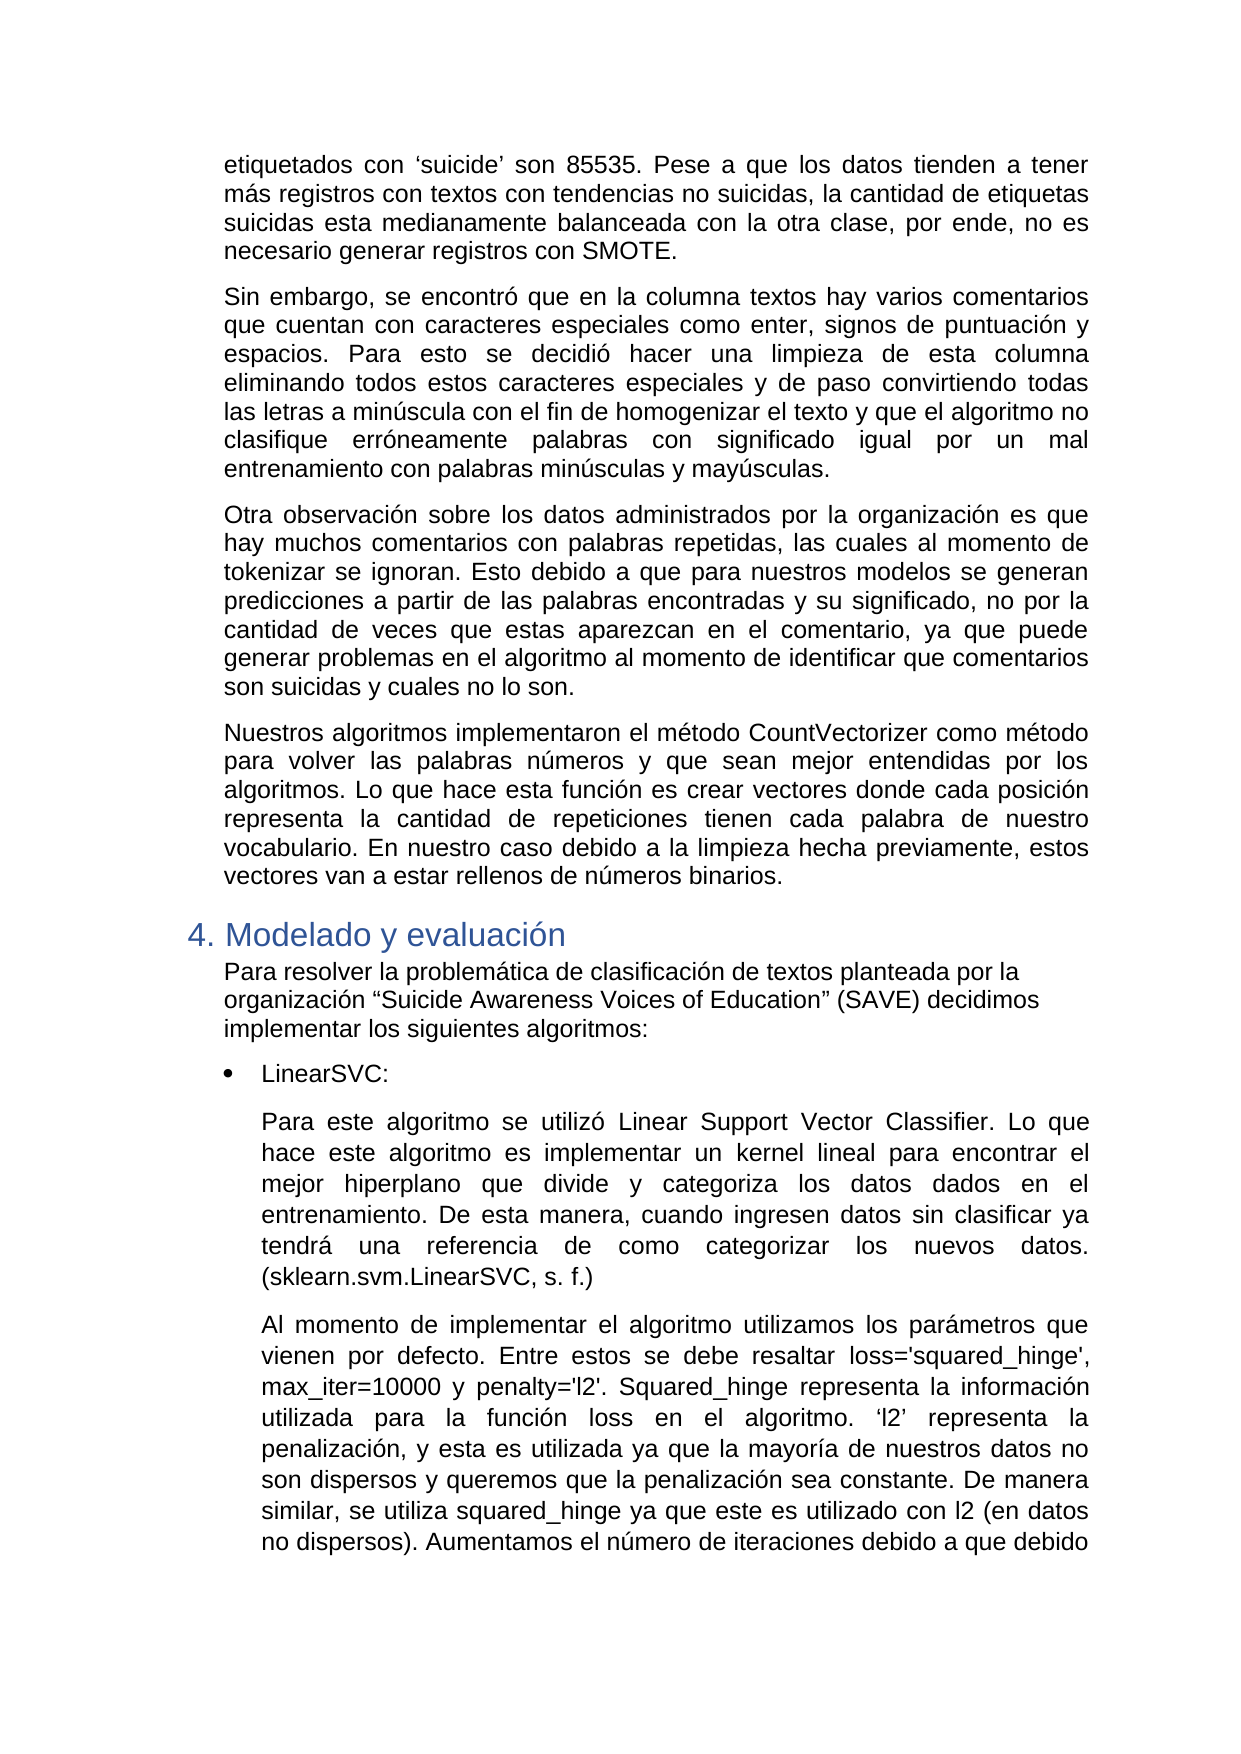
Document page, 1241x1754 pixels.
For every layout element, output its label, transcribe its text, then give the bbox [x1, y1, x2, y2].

text Para resolver la problemática de clasificación de textos planteada por la organización “Suicide Awareness Voices of Education” (SAVE) decidimos implementar los siguientes algoritmos: [224, 956, 1090, 1043]
subtitle Modelado y evaluación [187, 915, 1090, 953]
text Otra observación sobre los datos administrados por la organización es que hay muchos comentarios con palabras repetidas, las cuales al momento de tokenizar se ignoran. Esto debido a que para nuestros modelos se generan predicciones a partir de las palabras encontradas y su significado, no por la cantidad de veces que estas aparezcan en el comentario, ya que puede generar problemas en el algoritmo al momento de identificar que comentarios son suicidas y cuales no lo son. [224, 499, 1090, 701]
list LinearSVC: [224, 1059, 1090, 1088]
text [224, 150, 1090, 265]
text Nuestros algoritmos implementaron el método CountVectorizer como método para volver las palabras números y que sean mejor entendidas por los algoritmos. Lo que hace esta función es crear vectores donde cada posición representa la cantidad de repeticiones tienen cada palabra de nuestro vocabulario. En nuestro caso debido a la limpieza hecha previamente, estos vectores van a estar rellenos de números binarios. [224, 717, 1090, 890]
text Sin embargo, se encontró que en la columna textos hay varios comentarios que cuentan con caracteres especiales como enter, signos de puntuación y espacios. Para esto se decidió hacer una limpieza de esta columna eliminando todos estos caracteres especiales y de paso convirtiendo todas las letras a minúscula con el fin de homogenizar el texto y que el algoritmo no clasifique erróneamente palabras con significado igual por un mal entrenamiento con palabras minúsculas y mayúsculas. [224, 282, 1090, 483]
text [261, 1310, 1090, 1556]
text Para este algoritmo se utilizó Linear Support Vector Classifier. Lo que hace este algoritmo es implementar un kernel lineal para encontrar el mejor hiperplano que divide y categoriza los datos dados en el entrenamiento. De esta manera, cuando ingresen datos sin clasificar ya tendrá una referencia de como categorizar los nuevos datos. (sklearn.svm.LinearSVC, s. f.) [261, 1107, 1090, 1291]
